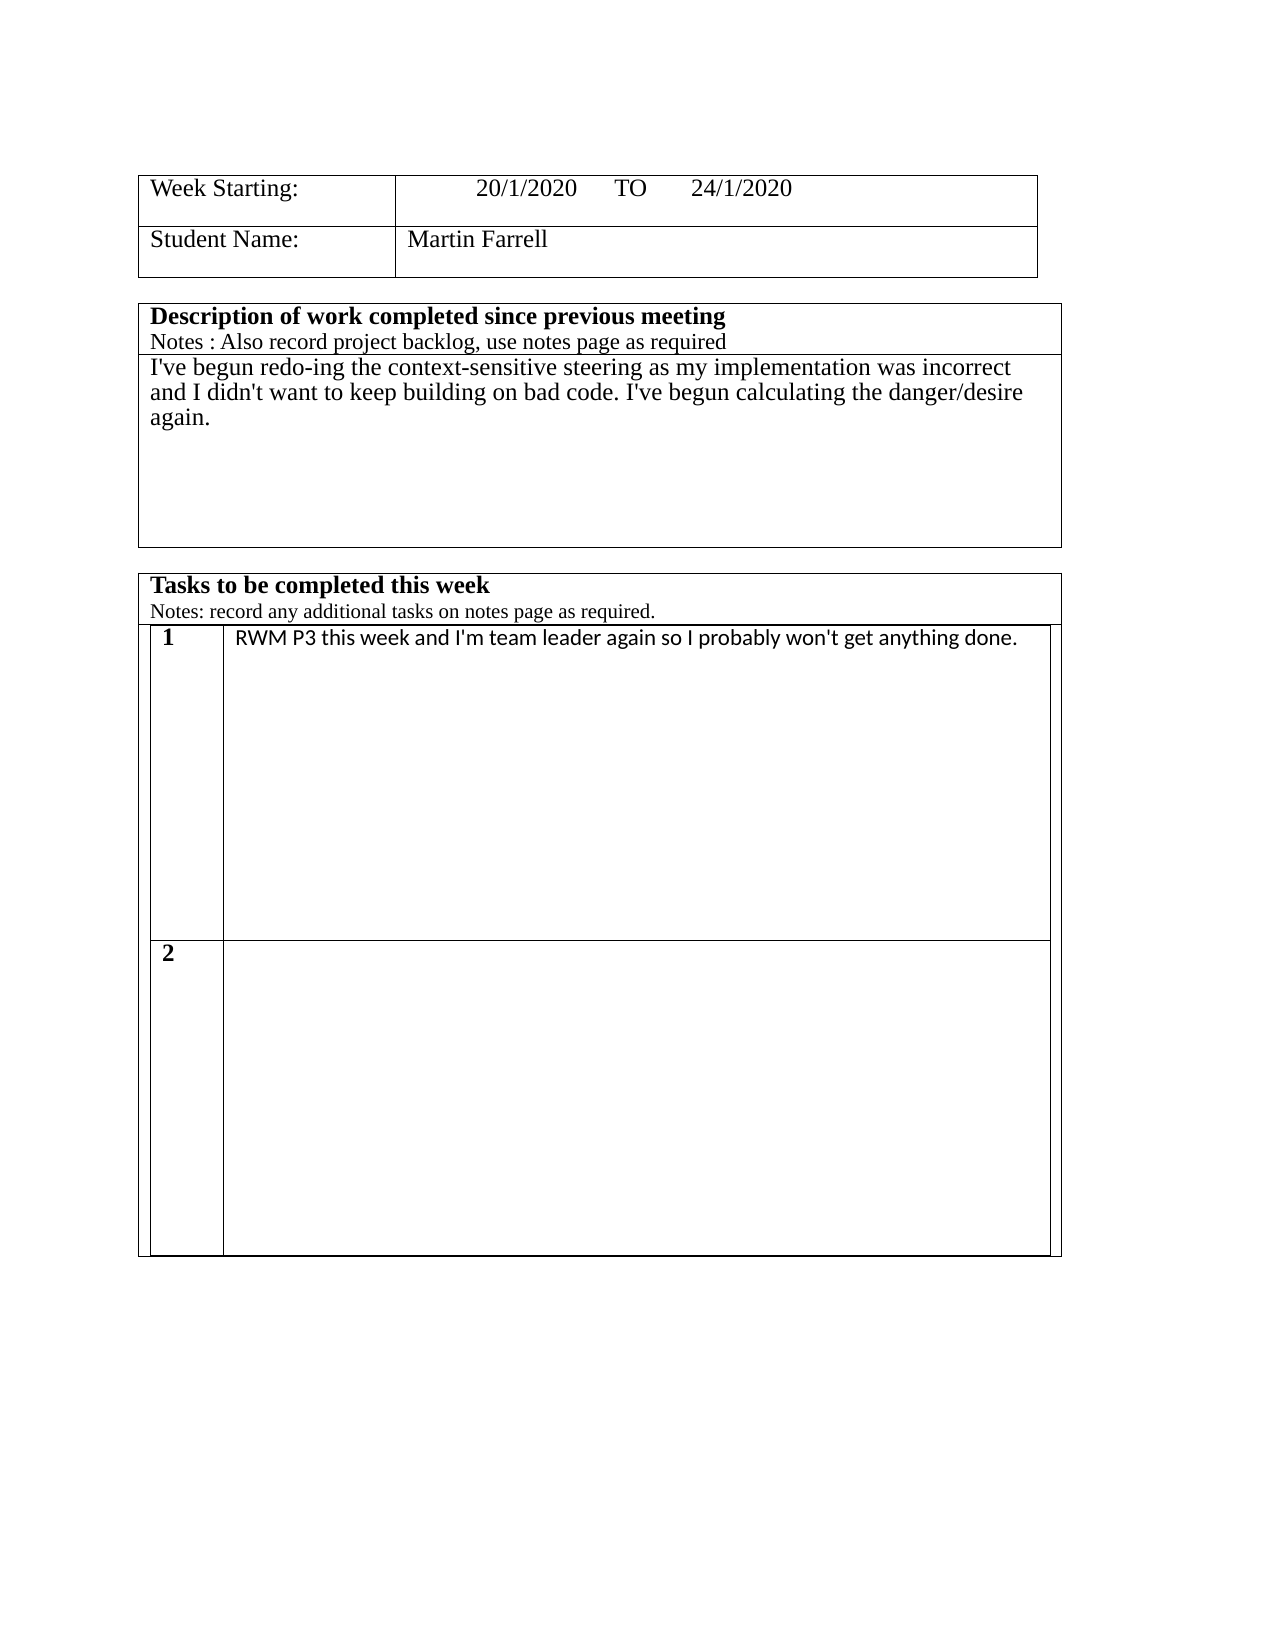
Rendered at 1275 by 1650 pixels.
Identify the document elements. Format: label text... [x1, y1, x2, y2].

table_cell Student Name: [139, 227, 395, 277]
table_cell Martin Farrell [396, 227, 1037, 277]
table_header Description of work completed since previous meeting Notes : Also record project backlog, use notes page as required [139, 304, 1061, 354]
table_cell [1051, 625, 1061, 1256]
table_header Tasks to be completed this week Notes: record any additional tasks on notes page as required. [139, 574, 1061, 624]
table_header Week Starting: [139, 176, 395, 226]
table_cell [139, 625, 150, 1256]
table_header 20/1/2020 TO 24/1/2020 [396, 176, 1037, 226]
table_cell I've begun redo-ing the context-sensitive steering as my implementation was incorrect and I didn't want to keep building on bad code. I've begun calculating the danger/desire again. [139, 355, 1061, 547]
